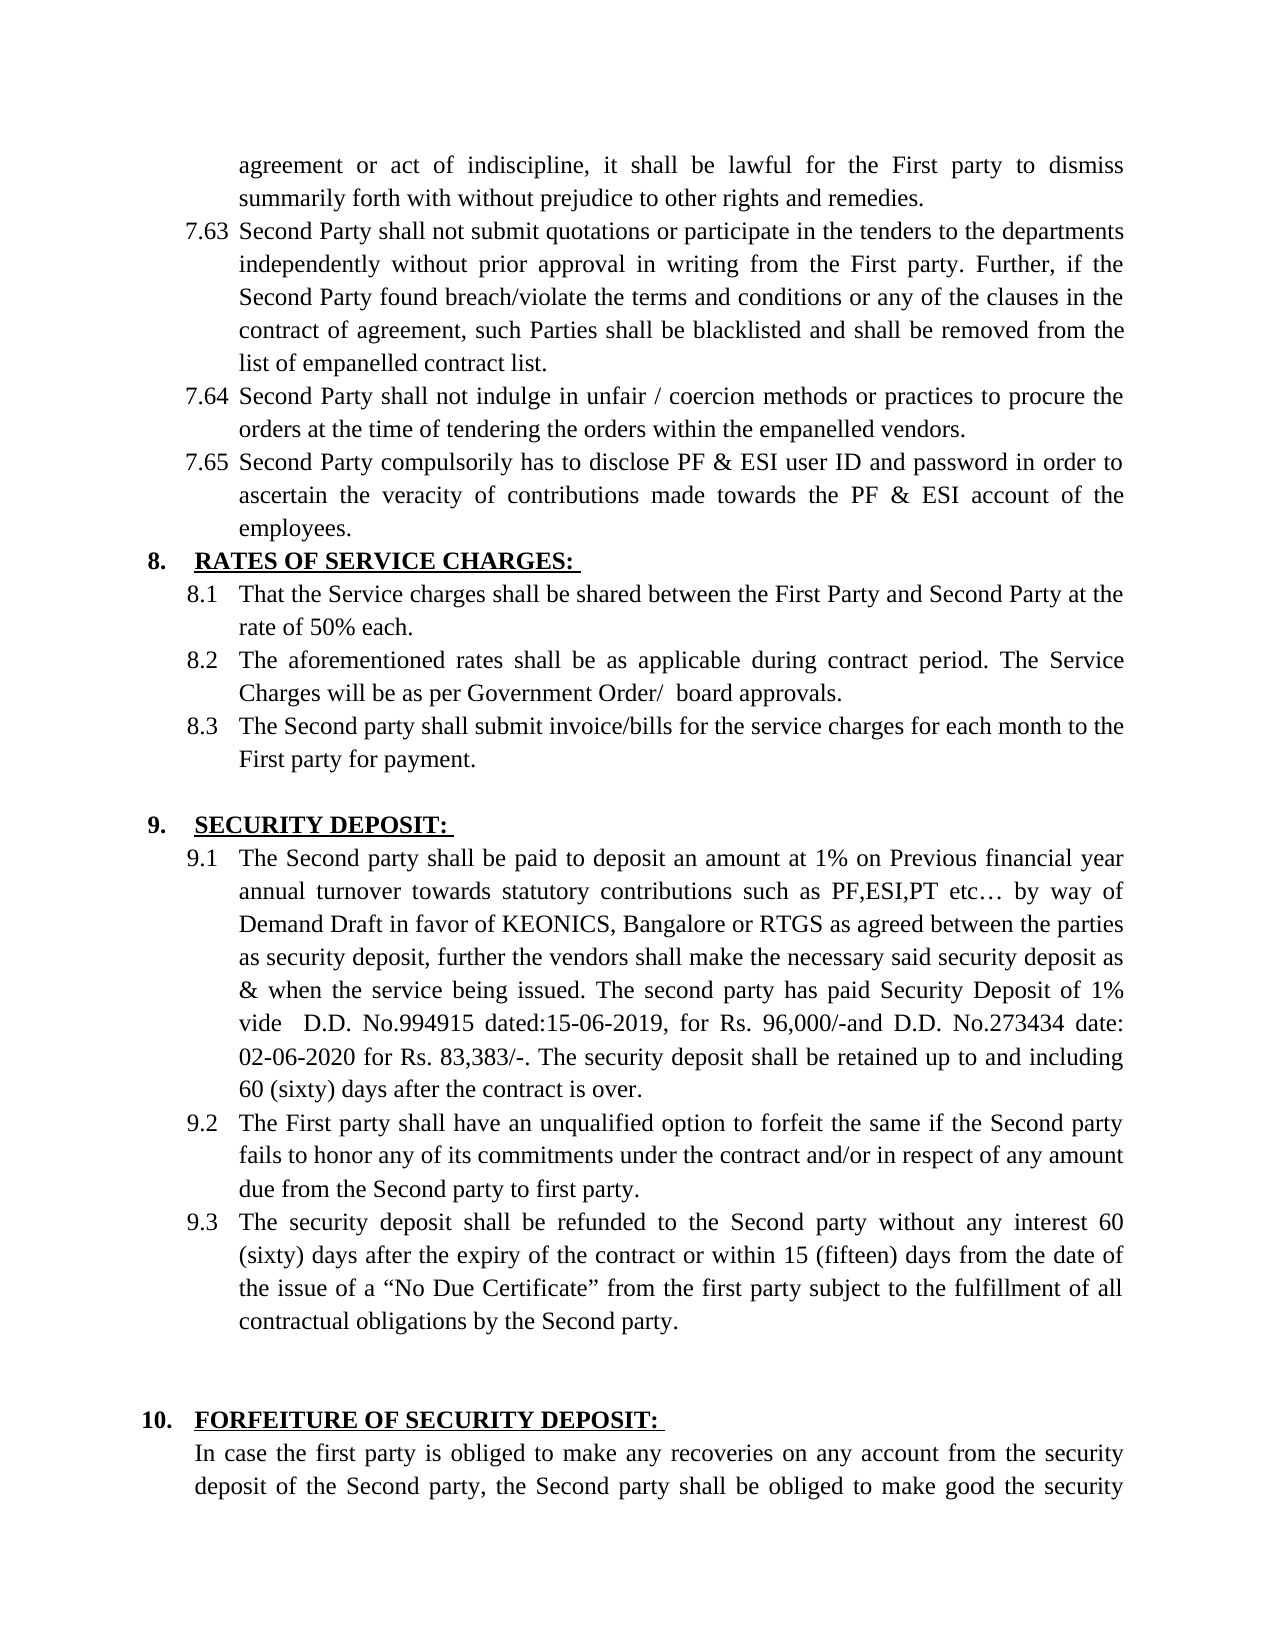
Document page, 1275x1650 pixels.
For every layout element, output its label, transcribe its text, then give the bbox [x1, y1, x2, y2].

list Second Party compulsorily has to disclose PF & ESI user ID and password in order to ascertain the veracity of contributions made towards the PF & ESI account of the employees. [207, 447, 1125, 542]
list Second Party shall not indulge in unfair / coercion methods or practices to procure the orders at the time of tendering the orders within the empanelled vendors. [207, 381, 1125, 443]
list The Second party shall be paid to deposit an amount at 1% on Previous financial year annual turnover towards statutory contributions such as PF,ESI,PT etc… by way of Demand Draft in favor of KEONICS, Bangalore or RTGS as agreed between the parties as security deposit, further the vendors shall make the necessary said security deposit as & when the service being issued. The second party has paid Security Deposit of 1% vide D.D. No.994915 dated:15-06-2019, for Rs. 96,000/-and D.D. No.273434 date: 02-06-2020 for Rs. 83,383/-. The security deposit shall be retained up to and including 60 (sixty) days after the contract is over. [202, 843, 1125, 1103]
list The First party shall have an unqualified option to forfeit the same if the Second party fails to honor any of its commitments under the contract and/or in respect of any amount due from the Second party to first party. [202, 1108, 1125, 1202]
list RATES OF SERVICE CHARGES: [157, 546, 1125, 575]
list Second Party shall not submit quotations or participate in the tenders to the departments independently without prior approval in writing from the First party. Further, if the Second Party found breach/violate the terms and conditions or any of the clauses in the contract of agreement, such Parties shall be blacklisted and shall be removed from the list of empanelled contract list. [207, 216, 1125, 377]
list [207, 150, 1125, 212]
list The Second party shall submit invoice/bills for the service charges for each month to the First party for payment. [202, 711, 1125, 773]
list SECURITY DEPOSIT: [157, 810, 1125, 839]
list That the Service charges shall be shared between the First Party and Second Party at the rate of 50% each. [202, 579, 1125, 641]
list FORFEITURE OF SECURITY DEPOSIT: [157, 1405, 1125, 1433]
list The security deposit shall be refunded to the Second party without any interest 60 (sixty) days after the expiry of the contract or within 15 (fifteen) days from the date of the issue of a “No Due Certificate” from the first party subject to the fulfillment of all contractual obligations by the Second party. [202, 1207, 1125, 1334]
list The aforementioned rates shall be as applicable during contract period. The Service Charges will be as per Government Order/ board approvals. [202, 645, 1125, 707]
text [194, 1438, 1125, 1499]
